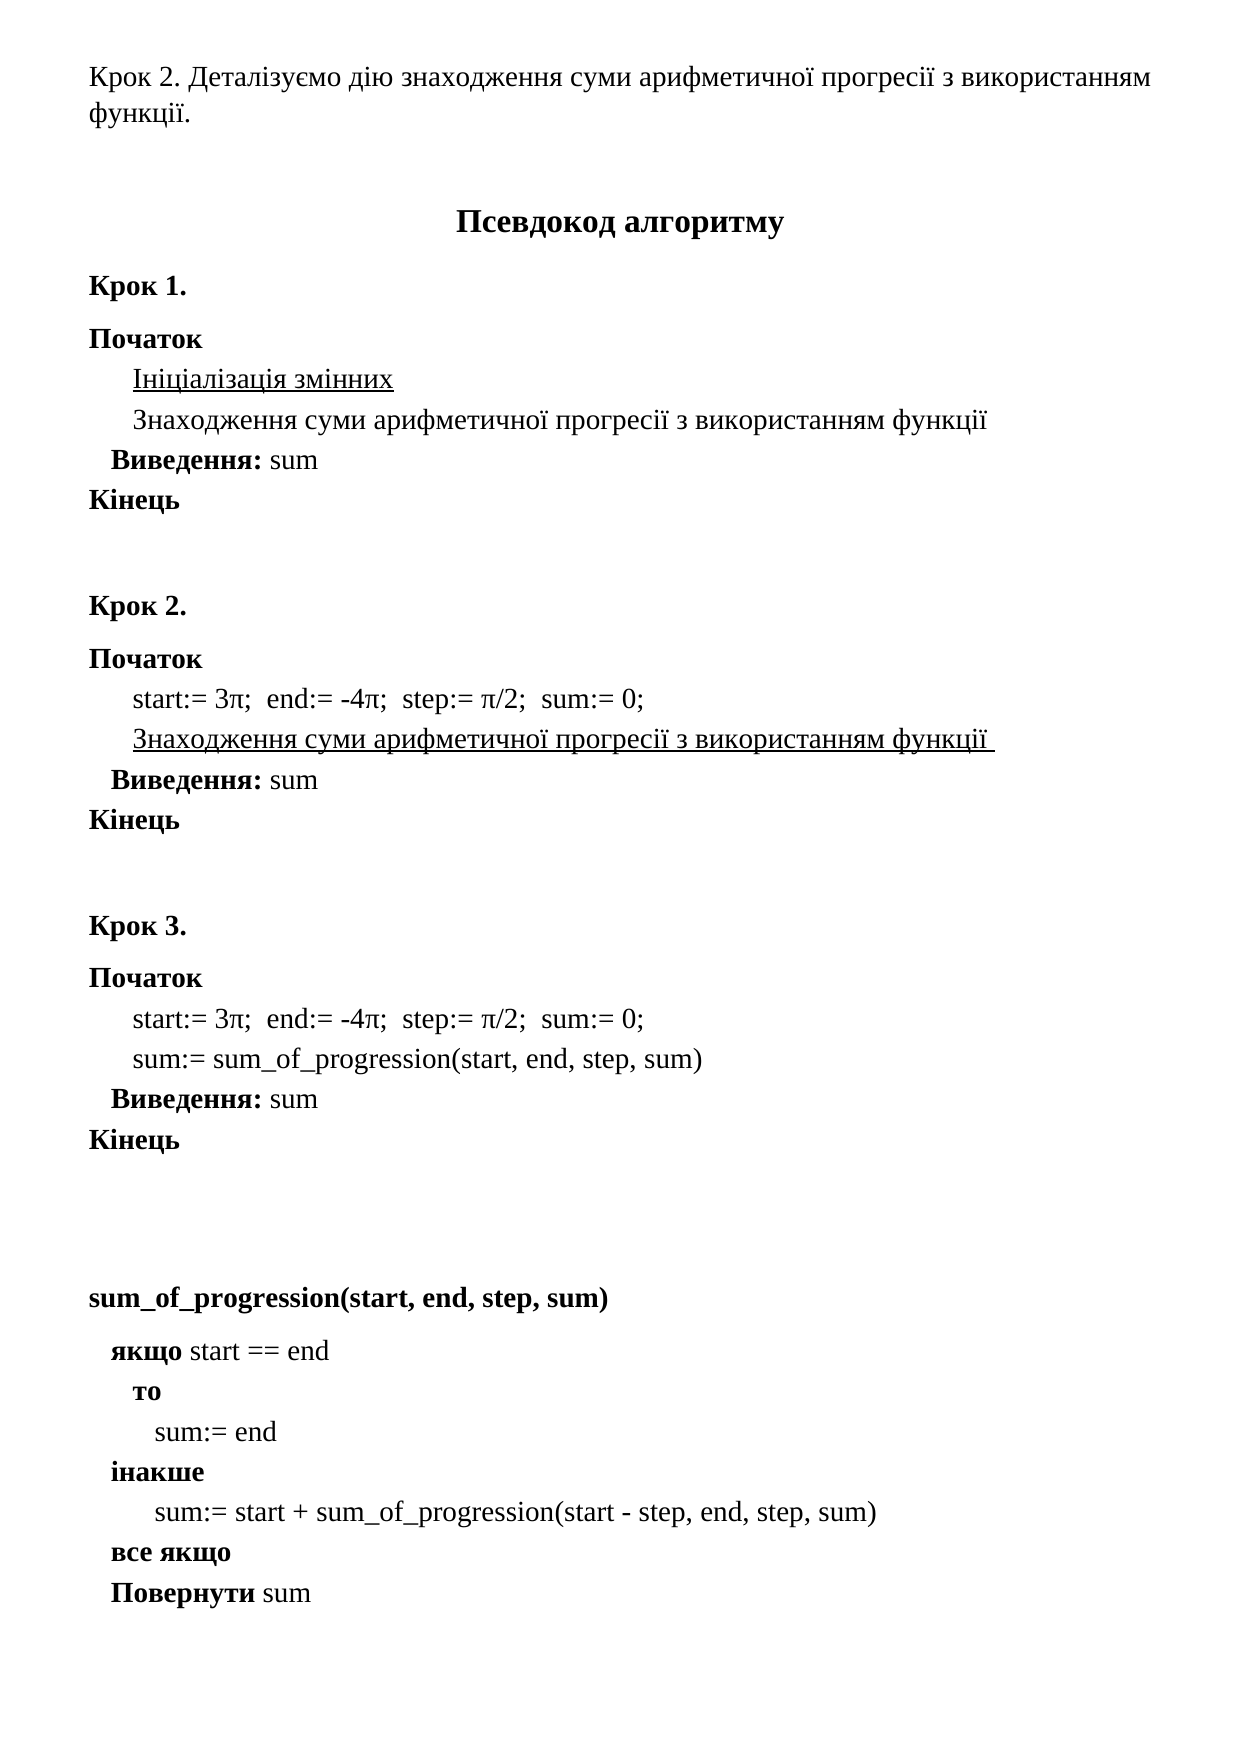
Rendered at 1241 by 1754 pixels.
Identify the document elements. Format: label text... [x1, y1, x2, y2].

text Знаходження суми арифметичної прогресії з використанням функції [89, 402, 1152, 435]
text Повернути sum [89, 1575, 1152, 1608]
text sum_of_progression(start, end, step, sum) [89, 1280, 1152, 1314]
text Початок [89, 321, 1152, 355]
text Ініціалізація змінних [89, 361, 1152, 395]
text Крок 1. [89, 268, 1152, 302]
text Кінець [89, 1122, 1152, 1155]
text sum:= start + sum_of_progression(start - step, end, step, sum) [89, 1494, 1152, 1528]
text Кінець [89, 482, 1152, 516]
text то [89, 1373, 1152, 1407]
text sum:= sum_of_progression(start, end, step, sum) [89, 1041, 1152, 1075]
text все якщо [89, 1534, 1152, 1568]
text Виведення: sum [89, 762, 1152, 795]
text якщо start == end [89, 1333, 1152, 1367]
text Крок 2. [89, 588, 1152, 622]
text Крок 2. Деталізуємо дію знаходження суми арифметичної прогресії з використанням функції. [89, 59, 1152, 129]
text Псевдокод алгоритму [89, 201, 1152, 239]
text Знаходження суми арифметичної прогресії з використанням функції [89, 721, 1152, 755]
text Кінець [89, 802, 1152, 836]
text start:= 3π; end:= -4π; step:= π/2; sum:= 0; [89, 1001, 1152, 1034]
text sum:= end [89, 1414, 1152, 1447]
text Крок 3. [89, 908, 1152, 941]
text Виведення: sum [89, 442, 1152, 476]
text Початок [89, 641, 1152, 674]
text Виведення: sum [89, 1081, 1152, 1115]
text інакше [89, 1454, 1152, 1487]
text Початок [89, 961, 1152, 994]
text start:= 3π; end:= -4π; step:= π/2; sum:= 0; [89, 681, 1152, 715]
